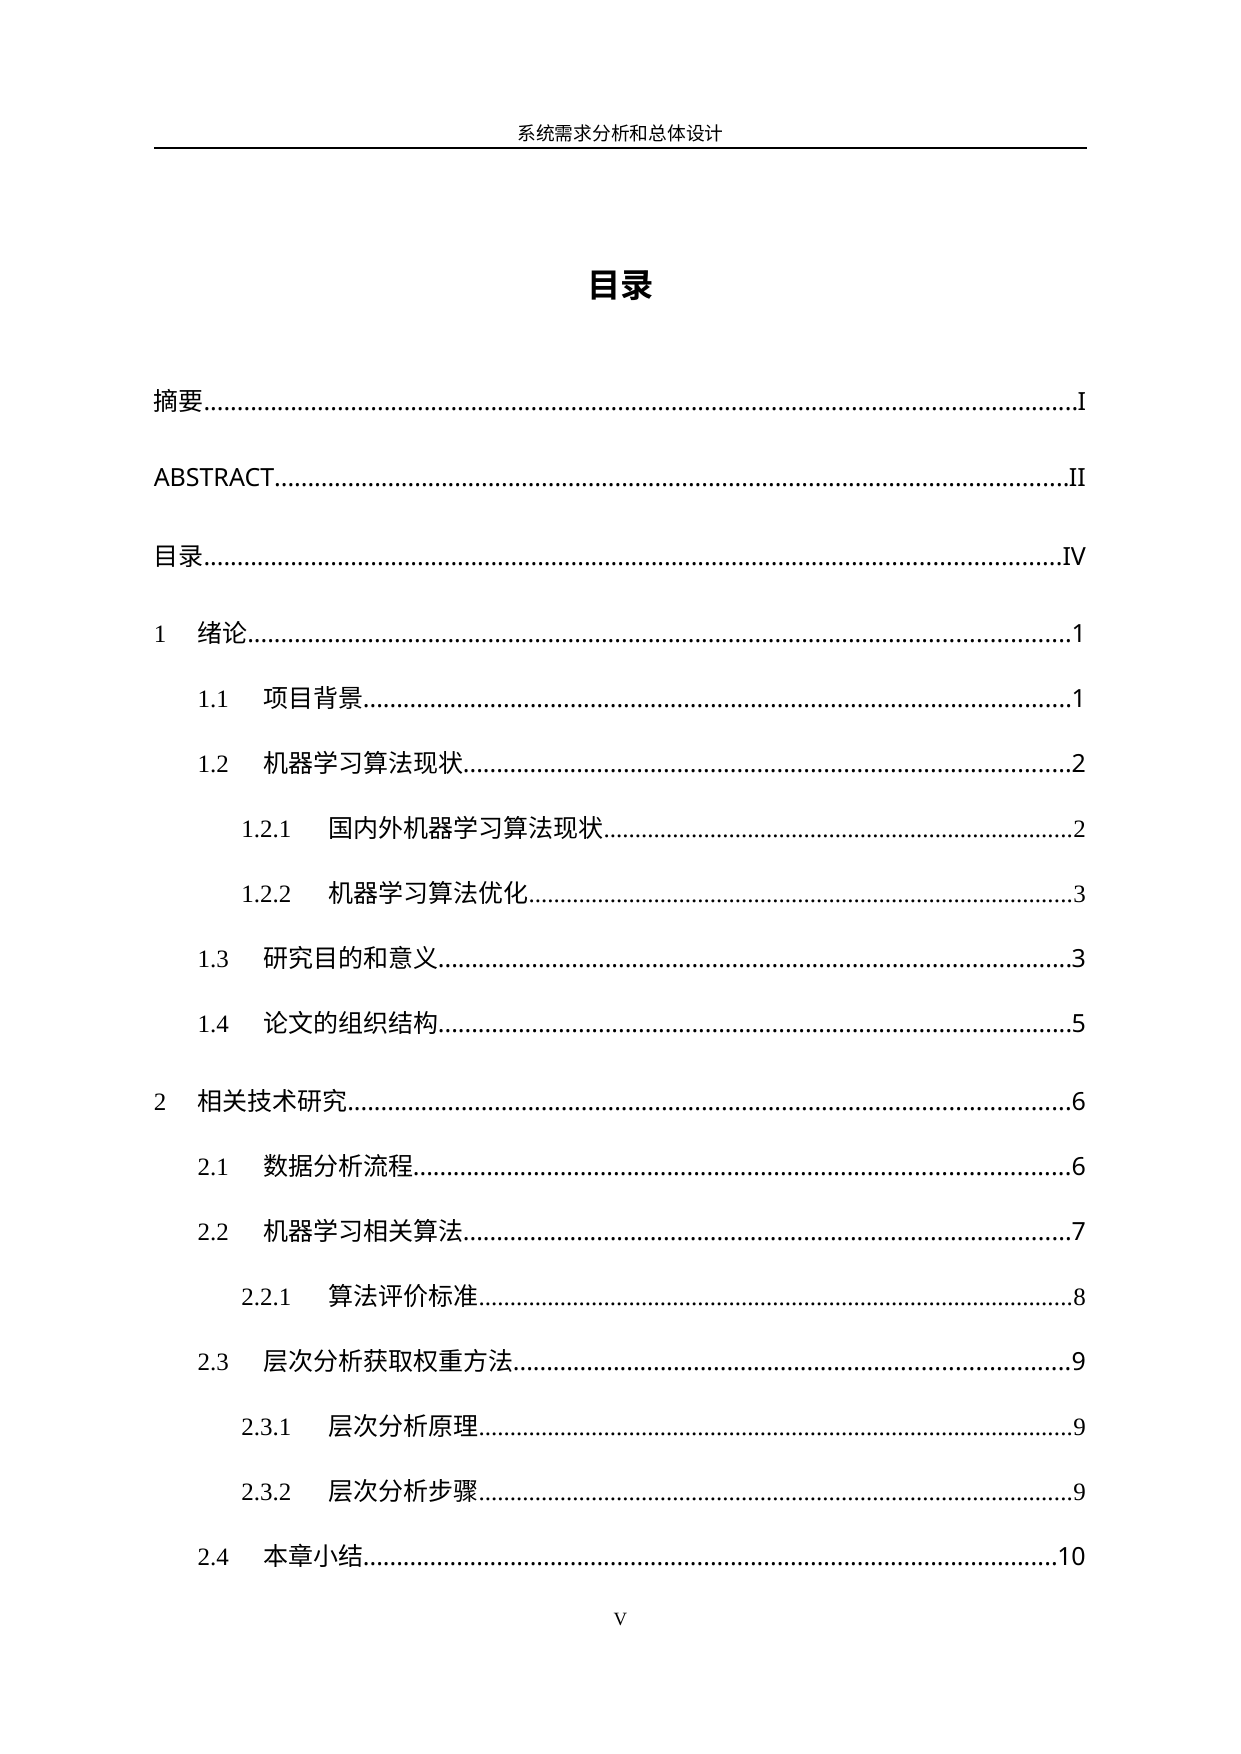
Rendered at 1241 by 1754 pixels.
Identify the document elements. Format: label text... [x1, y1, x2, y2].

text 2 相关技术研究 6 [153, 1067, 1087, 1132]
text 2.2.1 算法评价标准 8 [241, 1262, 1087, 1327]
text 1.2 机器学习算法现状 2 [197, 729, 1087, 794]
text 目录 IV [153, 522, 1087, 587]
text 2.2 机器学习相关算法 7 [197, 1197, 1087, 1262]
text 1.1 项目背景 1 [197, 664, 1087, 729]
text 1.4 论文的组织结构 5 [197, 989, 1087, 1054]
title 目录 [153, 250, 1087, 315]
text 2.4 本章小结 10 [197, 1522, 1087, 1587]
text 1 绪论 1 [153, 599, 1087, 664]
text 1.2.2 机器学习算法优化 3 [241, 859, 1087, 924]
text 2.3 层次分析获取权重方法 9 [197, 1327, 1087, 1392]
text ABSTRACT II [153, 444, 1087, 509]
text 2.3.2 层次分析步骤 9 [241, 1457, 1087, 1522]
text 1.2.1 国内外机器学习算法现状 2 [241, 794, 1087, 859]
text 摘要 I [153, 367, 1087, 432]
text 2.1 数据分析流程 6 [197, 1132, 1087, 1197]
text 2.3.1 层次分析原理 9 [241, 1392, 1087, 1457]
text 1.3 研究目的和意义 3 [197, 924, 1087, 989]
